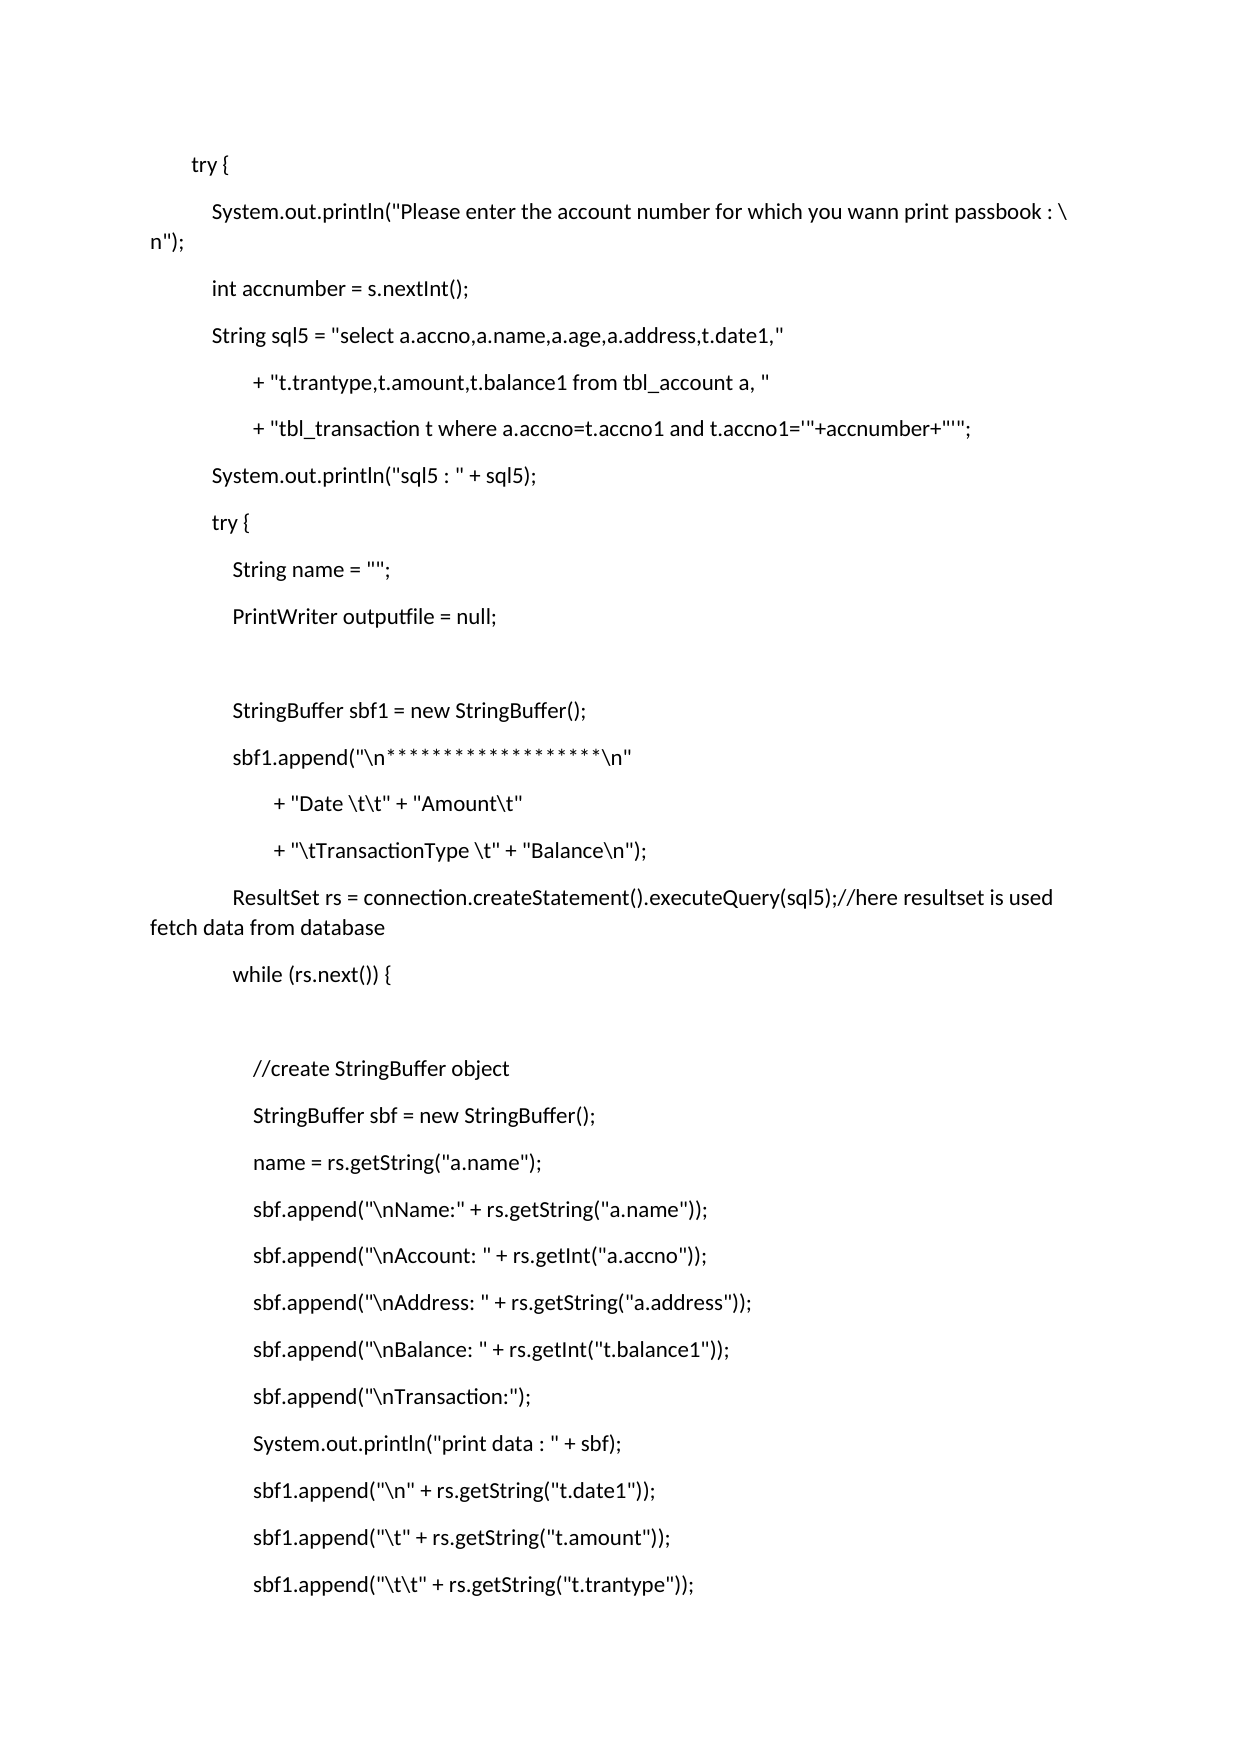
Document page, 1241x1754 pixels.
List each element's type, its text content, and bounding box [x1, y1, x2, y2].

text sbf.append("\nBalance: " + rs.getInt("t.balance1")); [150, 1335, 1090, 1363]
text + "Date \t\t" + "Amount\t" [150, 789, 1090, 818]
text sbf1.append("\t" + rs.getString("t.amount")); [150, 1523, 1090, 1551]
text System.out.println("Please enter the account number for which you wann print passbook : \n"); [150, 197, 1090, 255]
text sbf.append("\nAddress: " + rs.getString("a.address")); [150, 1288, 1090, 1317]
text sbf.append("\nName:" + rs.getString("a.name")); [150, 1195, 1090, 1223]
text sbf1.append("\n*******************\n" [150, 743, 1090, 771]
text String name = ""; [150, 555, 1090, 583]
text + "t.trantype,t.amount,t.balance1 from tbl_account a, " [150, 368, 1090, 396]
text try { [150, 150, 1090, 178]
text while (rs.next()) { [150, 960, 1090, 988]
text sbf.append("\nTransaction:"); [150, 1382, 1090, 1410]
text String sql5 = "select a.accno,a.name,a.age,a.address,t.date1," [150, 321, 1090, 349]
text StringBuffer sbf1 = new StringBuffer(); [150, 696, 1090, 724]
text ResultSet rs = connection.createStatement().executeQuery(sql5);//here resultset is used fetch data from database [150, 883, 1090, 942]
text System.out.println("sql5 : " + sql5); [150, 461, 1090, 489]
text int accnumber = s.nextInt(); [150, 274, 1090, 302]
text sbf1.append("\t\t" + rs.getString("t.trantype")); [150, 1570, 1090, 1598]
text try { [150, 508, 1090, 536]
text PrintWriter outputfile = null; [150, 602, 1090, 630]
text sbf.append("\nAccount: " + rs.getInt("a.accno")); [150, 1242, 1090, 1270]
text //create StringBuffer object [150, 1054, 1090, 1082]
text + "\tTransactionType \t" + "Balance\n"); [150, 836, 1090, 864]
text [150, 1429, 1090, 1457]
text + "tbl_transaction t where a.accno=t.accno1 and t.accno1='"+accnumber+"'"; [150, 414, 1090, 443]
text StringBuffer sbf = new StringBuffer(); [150, 1101, 1090, 1129]
text sbf1.append("\n" + rs.getString("t.date1")); [150, 1476, 1090, 1504]
text name = rs.getString("a.name"); [150, 1148, 1090, 1176]
